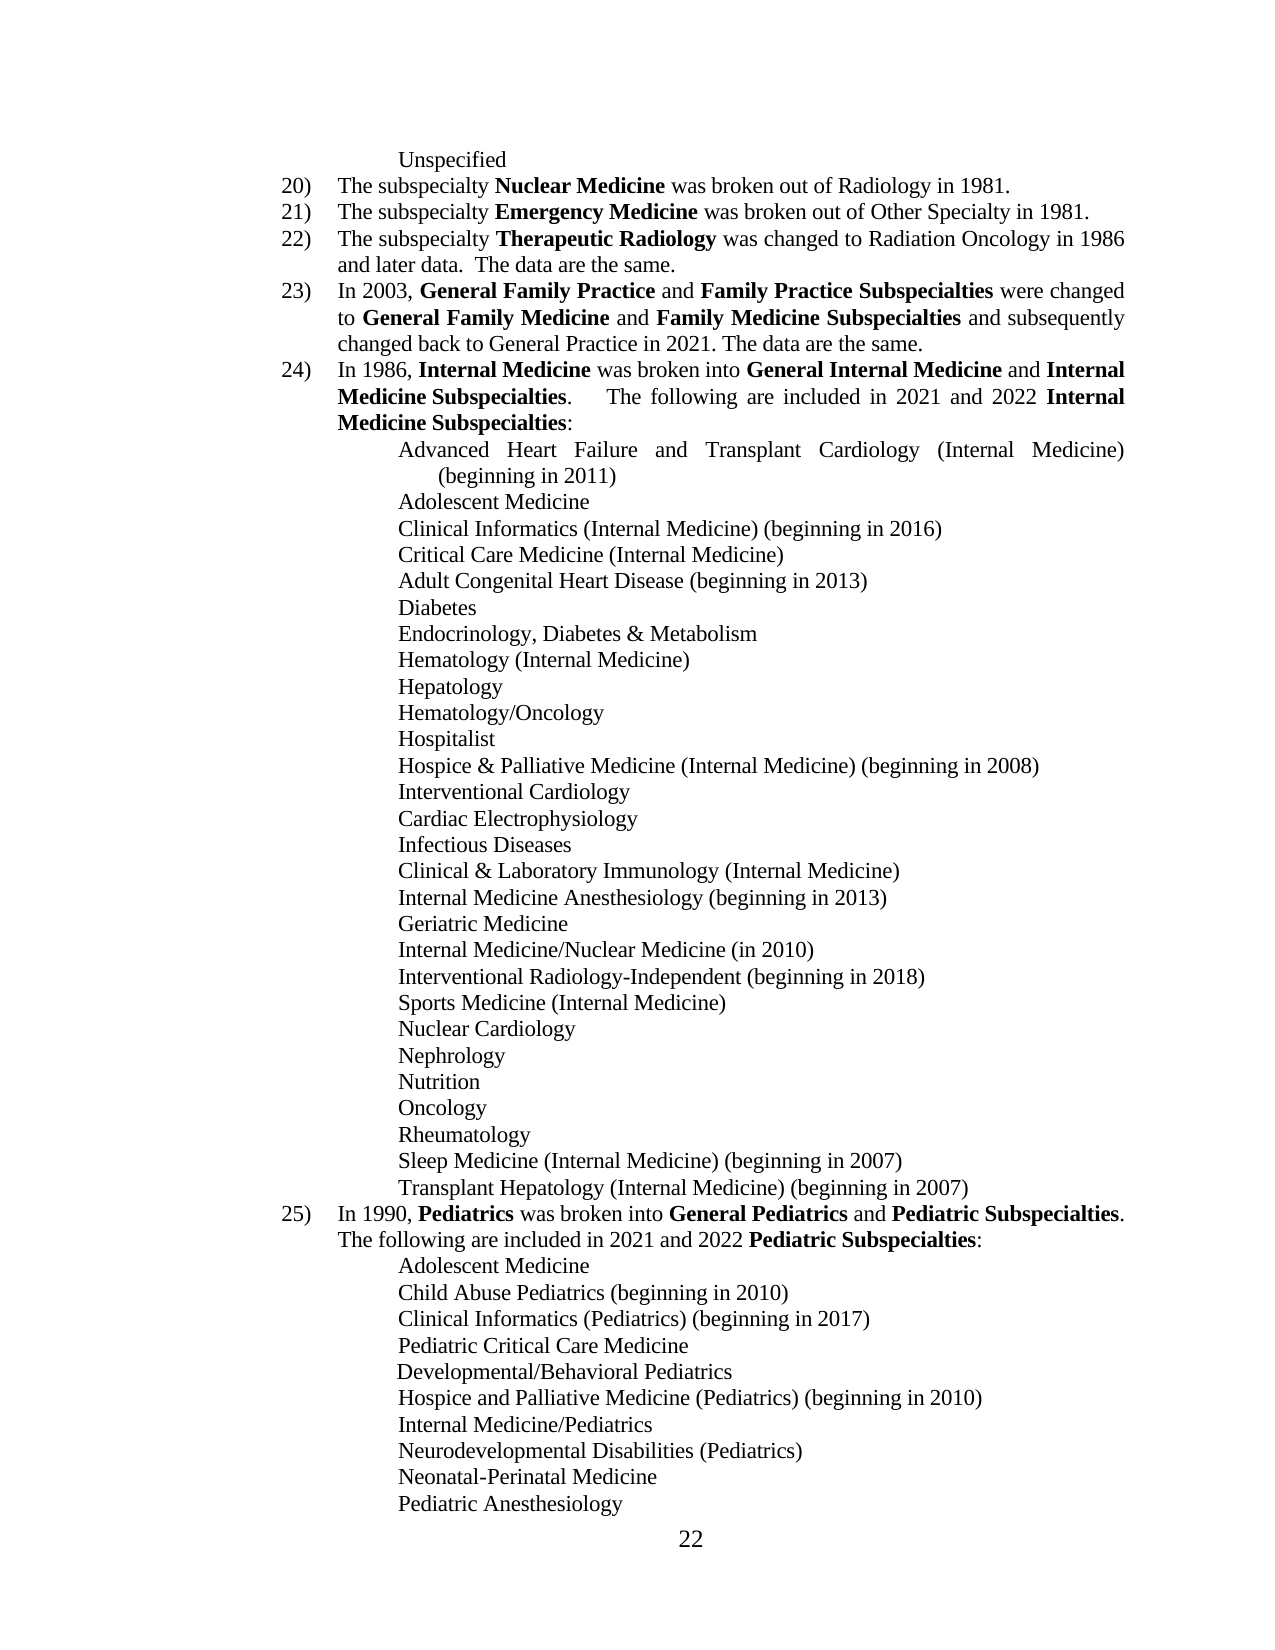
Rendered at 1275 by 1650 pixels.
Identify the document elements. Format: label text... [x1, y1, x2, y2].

text Hematology/Oncology [150, 699, 1125, 726]
list In 1990, Pediatrics was broken into General Pediatrics and Pediatric Subspecialties. The following are included in 2021 and 2022 Pediatric Subspecialties: [281, 1200, 1125, 1253]
text Diabetes [150, 594, 1125, 620]
text Unspecified [150, 146, 1125, 172]
list In 2003, General Family Practice and Family Practice Subspecialties were changed to General Family Medicine and Family Medicine Subspecialties and subsequently changed back to General Practice in 2021. The data are the same. [281, 277, 1125, 357]
text Hospitalist [150, 726, 1125, 752]
text Child Abuse Pediatrics (beginning in 2010) [150, 1279, 1125, 1305]
text Endocrinology, Diabetes & Metabolism [150, 620, 1125, 646]
text Clinical & Laboratory Immunology (Internal Medicine) [150, 857, 1125, 884]
text Rheumatology [150, 1121, 1125, 1147]
text Internal Medicine/Nuclear Medicine (in 2010) [150, 936, 1125, 963]
text Developmental/Behavioral Pediatrics [150, 1358, 1125, 1384]
text Clinical Informatics (Internal Medicine) (beginning in 2016) [150, 515, 1125, 541]
text Internal Medicine Anesthesiology (beginning in 2013) [150, 884, 1125, 910]
text Nuclear Cardiology [150, 1015, 1125, 1042]
text Adolescent Medicine [150, 488, 1125, 515]
text Pediatric Critical Care Medicine [150, 1332, 1125, 1358]
text Internal Medicine/Pediatrics [150, 1411, 1125, 1437]
text Sports Medicine (Internal Medicine) [150, 989, 1125, 1015]
text Hospice & Palliative Medicine (Internal Medicine) (beginning in 2008) [150, 752, 1125, 778]
text Hospice and Palliative Medicine (Pediatrics) (beginning in 2010) [150, 1384, 1125, 1411]
text Infectious Diseases [150, 831, 1125, 857]
text Nutrition [150, 1068, 1125, 1094]
text Clinical Informatics (Pediatrics) (beginning in 2017) [150, 1305, 1125, 1332]
text Nephrology [150, 1042, 1125, 1068]
text Interventional Radiology-Independent (beginning in 2018) [150, 963, 1125, 989]
list The subspecialty Therapeutic Radiology was changed to Radiation Oncology in 1986 and later data. The data are the same. [281, 225, 1125, 277]
text Hepatology [150, 673, 1125, 699]
text Critical Care Medicine (Internal Medicine) [150, 541, 1125, 567]
text Sleep Medicine (Internal Medicine) (beginning in 2007) [150, 1147, 1125, 1173]
text Oncology [150, 1094, 1125, 1121]
list The subspecialty Emergency Medicine was broken out of Other Specialty in 1981. [281, 198, 1125, 225]
text Adult Congenital Heart Disease (beginning in 2013) [150, 567, 1125, 594]
text Geriatric Medicine [150, 910, 1125, 936]
text Neurodevelopmental Disabilities (Pediatrics) [150, 1437, 1125, 1463]
text Neonatal-Perinatal Medicine [150, 1463, 1125, 1490]
text Adolescent Medicine [150, 1253, 1125, 1279]
list In 1986, Internal Medicine was broken into General Internal Medicine and Internal Medicine Subspecialties. The following are included in 2021 and 2022 Internal Medicine Subspecialties: [281, 357, 1125, 436]
text Hematology (Internal Medicine) [150, 646, 1125, 673]
text Cardiac Electrophysiology [150, 804, 1125, 831]
list The subspecialty Nuclear Medicine was broken out of Radiology in 1981. [281, 172, 1125, 198]
text Interventional Cardiology [150, 778, 1125, 804]
text Pediatric Anesthesiology [150, 1490, 1125, 1516]
text Advanced Heart Failure and Transplant Cardiology (Internal Medicine) (beginning in 2011) [196, 436, 1125, 488]
text Transplant Hepatology (Internal Medicine) (beginning in 2007) [150, 1173, 1125, 1200]
